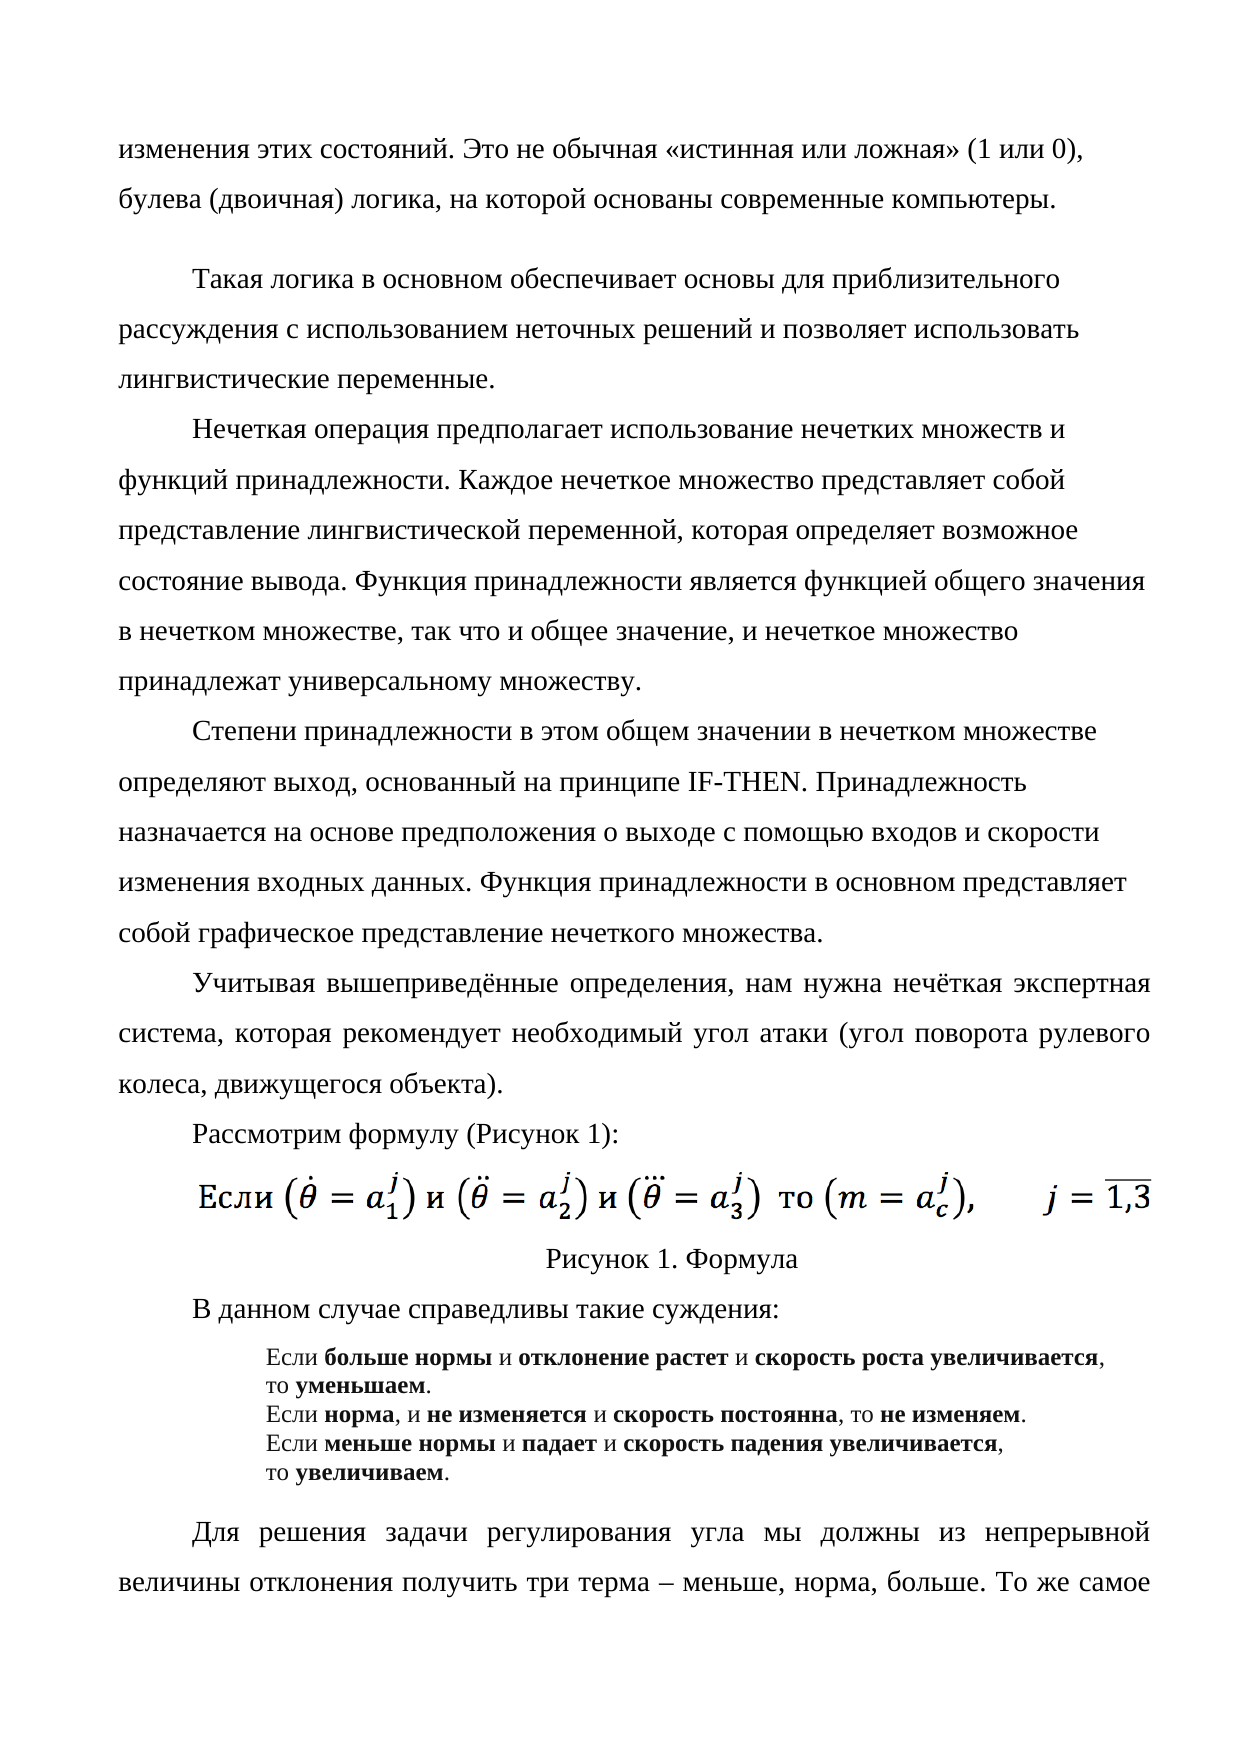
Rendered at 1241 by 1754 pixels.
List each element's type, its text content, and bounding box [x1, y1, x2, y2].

text Рисунок 1. Формула [118, 1241, 1152, 1274]
text Учитывая вышеприведённые определения, нам нужна нечёткая экспертная система, которая рекомендует необходимый угол атаки (угол поворота рулевого колеса, движущегося объекта). [118, 965, 1152, 1099]
text Нечеткая операция предполагает использование нечетких множеств и функций принадлежности. Каждое нечеткое множество представляет собой представление лингвистической переменной, которая определяет возможное состояние вывода. Функция принадлежности является функцией общего значения в нечетком множестве, так что и общее значение, и нечеткое множество принадлежат универсальному множеству. [118, 412, 1152, 697]
text Рассмотрим формулу (Рисунок 1): [118, 1116, 1152, 1149]
text Степени принадлежности в этом общем значении в нечетком множестве определяют выход, основанный на принципе IF-THEN. Принадлежность назначается на основе предположения о выходе с помощью входов и скорости изменения входных данных. Функция принадлежности в основном представляет собой графическое представление нечеткого множества. [118, 713, 1152, 948]
picture [191, 1166, 1167, 1227]
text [118, 131, 1152, 215]
text Такая логика в основном обеспечивает основы для приблизительного рассуждения с использованием неточных решений и позволяет использовать лингвистические переменные. [118, 261, 1152, 395]
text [118, 1514, 1152, 1598]
text В данном случае справедливы такие суждения: [118, 1291, 1152, 1325]
text Если больше нормы и отклонение растет и скорость роста увеличивается, то уменьшаем. Если норма, и не изменяется и скорость постоянна, то не изменяем. Если меньше нормы и падает и скорость падения увеличивается, то увеличиваем. [432, 1342, 1152, 1485]
